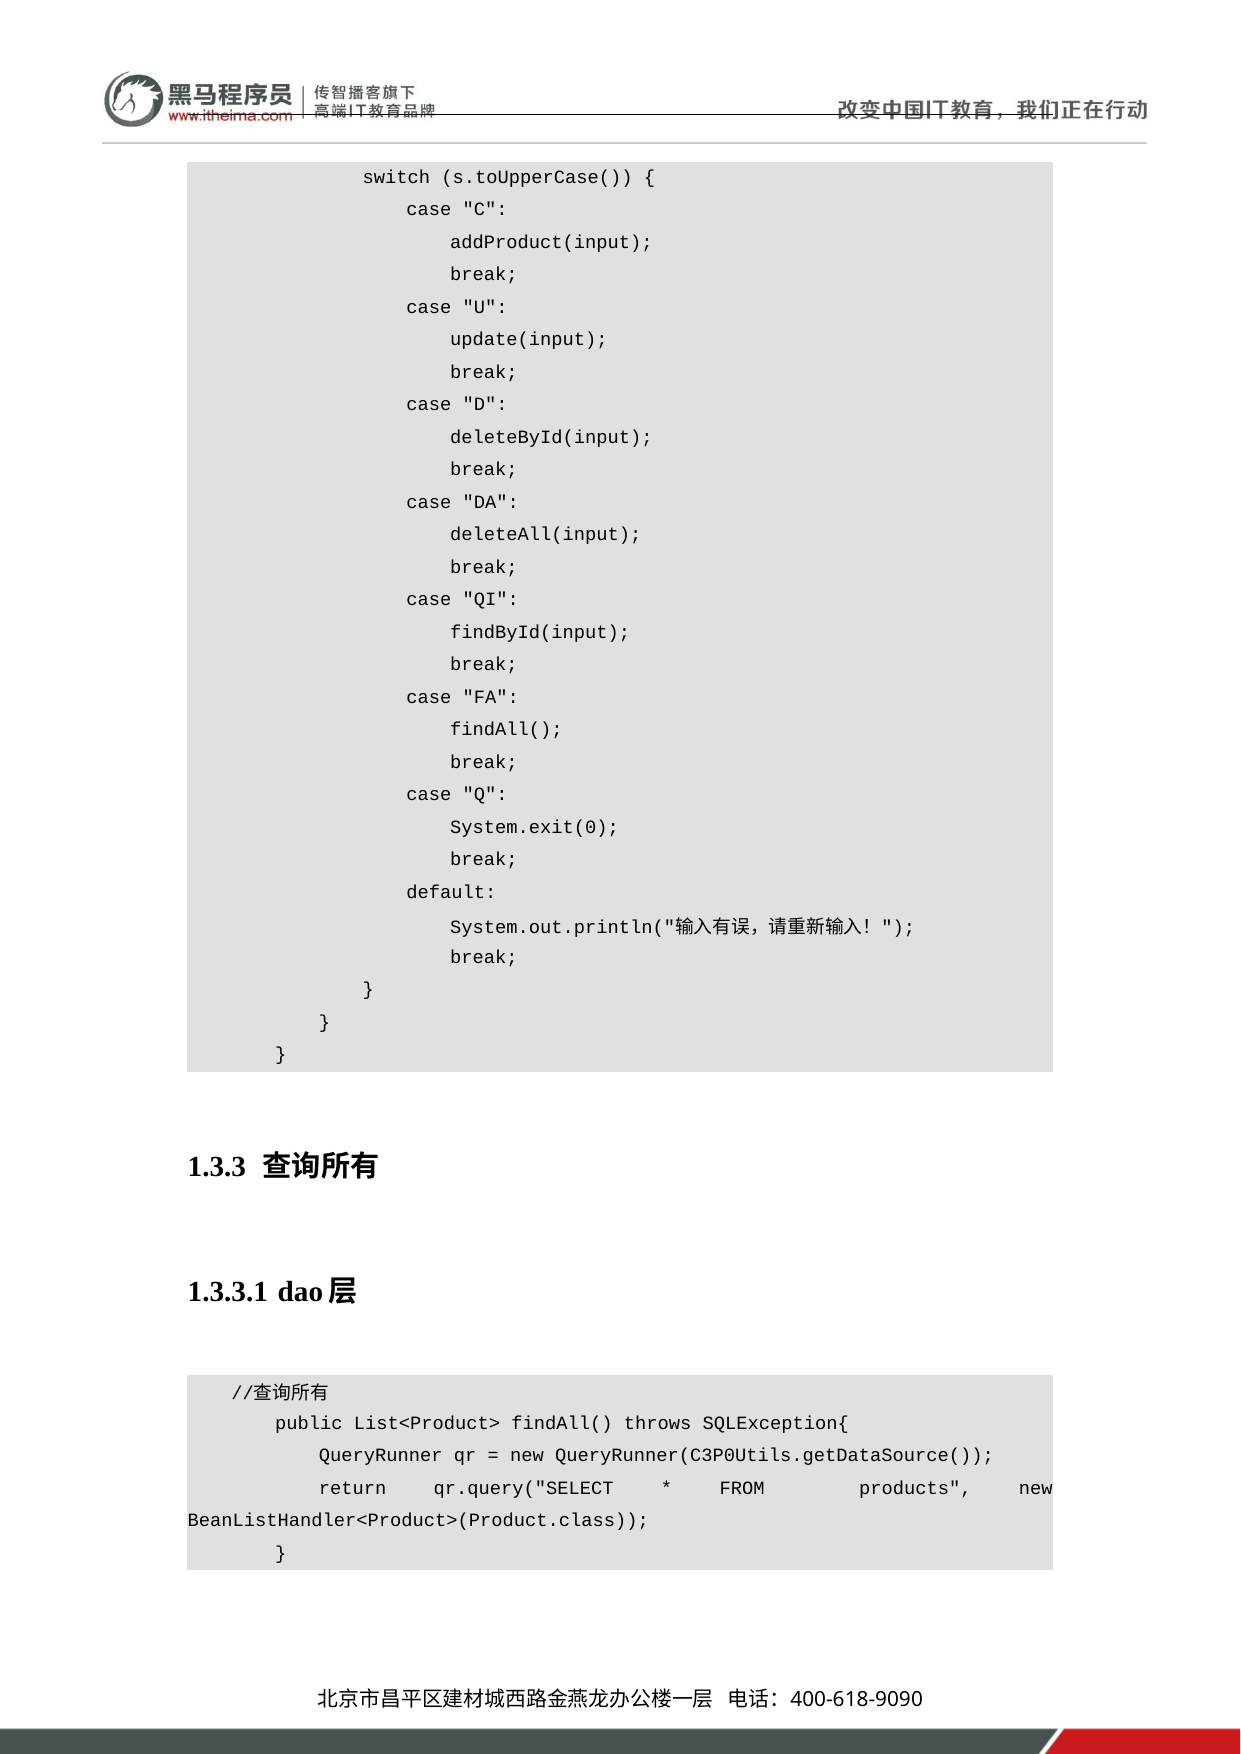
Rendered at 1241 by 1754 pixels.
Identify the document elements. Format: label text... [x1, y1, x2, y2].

subtitle dao层 [187, 1257, 1053, 1322]
text break; [187, 454, 1053, 487]
text case "C": [187, 194, 1053, 227]
text break; [187, 747, 1053, 779]
text case "D": [187, 389, 1053, 422]
text break; [187, 259, 1053, 292]
text System.exit(0); [187, 812, 1053, 844]
text case "U": [187, 292, 1053, 324]
text findById(input); [187, 617, 1053, 649]
text public List<Product> findAll() throws SQLException{ [187, 1408, 1053, 1440]
text } [187, 1039, 1053, 1072]
text break; [187, 552, 1053, 584]
text update(input); [187, 324, 1053, 357]
text QueryRunner qr = new QueryRunner(C3P0Utils.getDataSource()); [187, 1440, 1053, 1473]
text } [187, 1007, 1053, 1039]
text case "QI": [187, 584, 1053, 617]
text } [187, 1538, 1053, 1570]
picture [0, 1669, 1241, 1754]
text case "Q": [187, 779, 1053, 812]
text addProduct(input); [187, 227, 1053, 259]
text default: [187, 877, 1053, 909]
picture [0, 0, 1241, 151]
text case "FA": [187, 682, 1053, 714]
text //查询所有 [187, 1375, 1053, 1408]
text findAll(); [187, 714, 1053, 747]
text return qr.query("SELECT * FROM products", new BeanListHandler<Product>(Product.class)); [187, 1473, 1053, 1538]
subtitle 查询所有 [187, 1132, 1053, 1197]
text case "DA": [187, 487, 1053, 519]
text break; [187, 649, 1053, 682]
text break; [187, 844, 1053, 877]
text deleteById(input); [187, 422, 1053, 454]
text } [187, 974, 1053, 1007]
text break; [187, 357, 1053, 389]
text switch (s.toUpperCase()) { [187, 162, 1053, 194]
text System.out.println("输入有误，请重新输入！"); [187, 909, 1053, 942]
text break; [187, 942, 1053, 974]
text deleteAll(input); [187, 519, 1053, 552]
